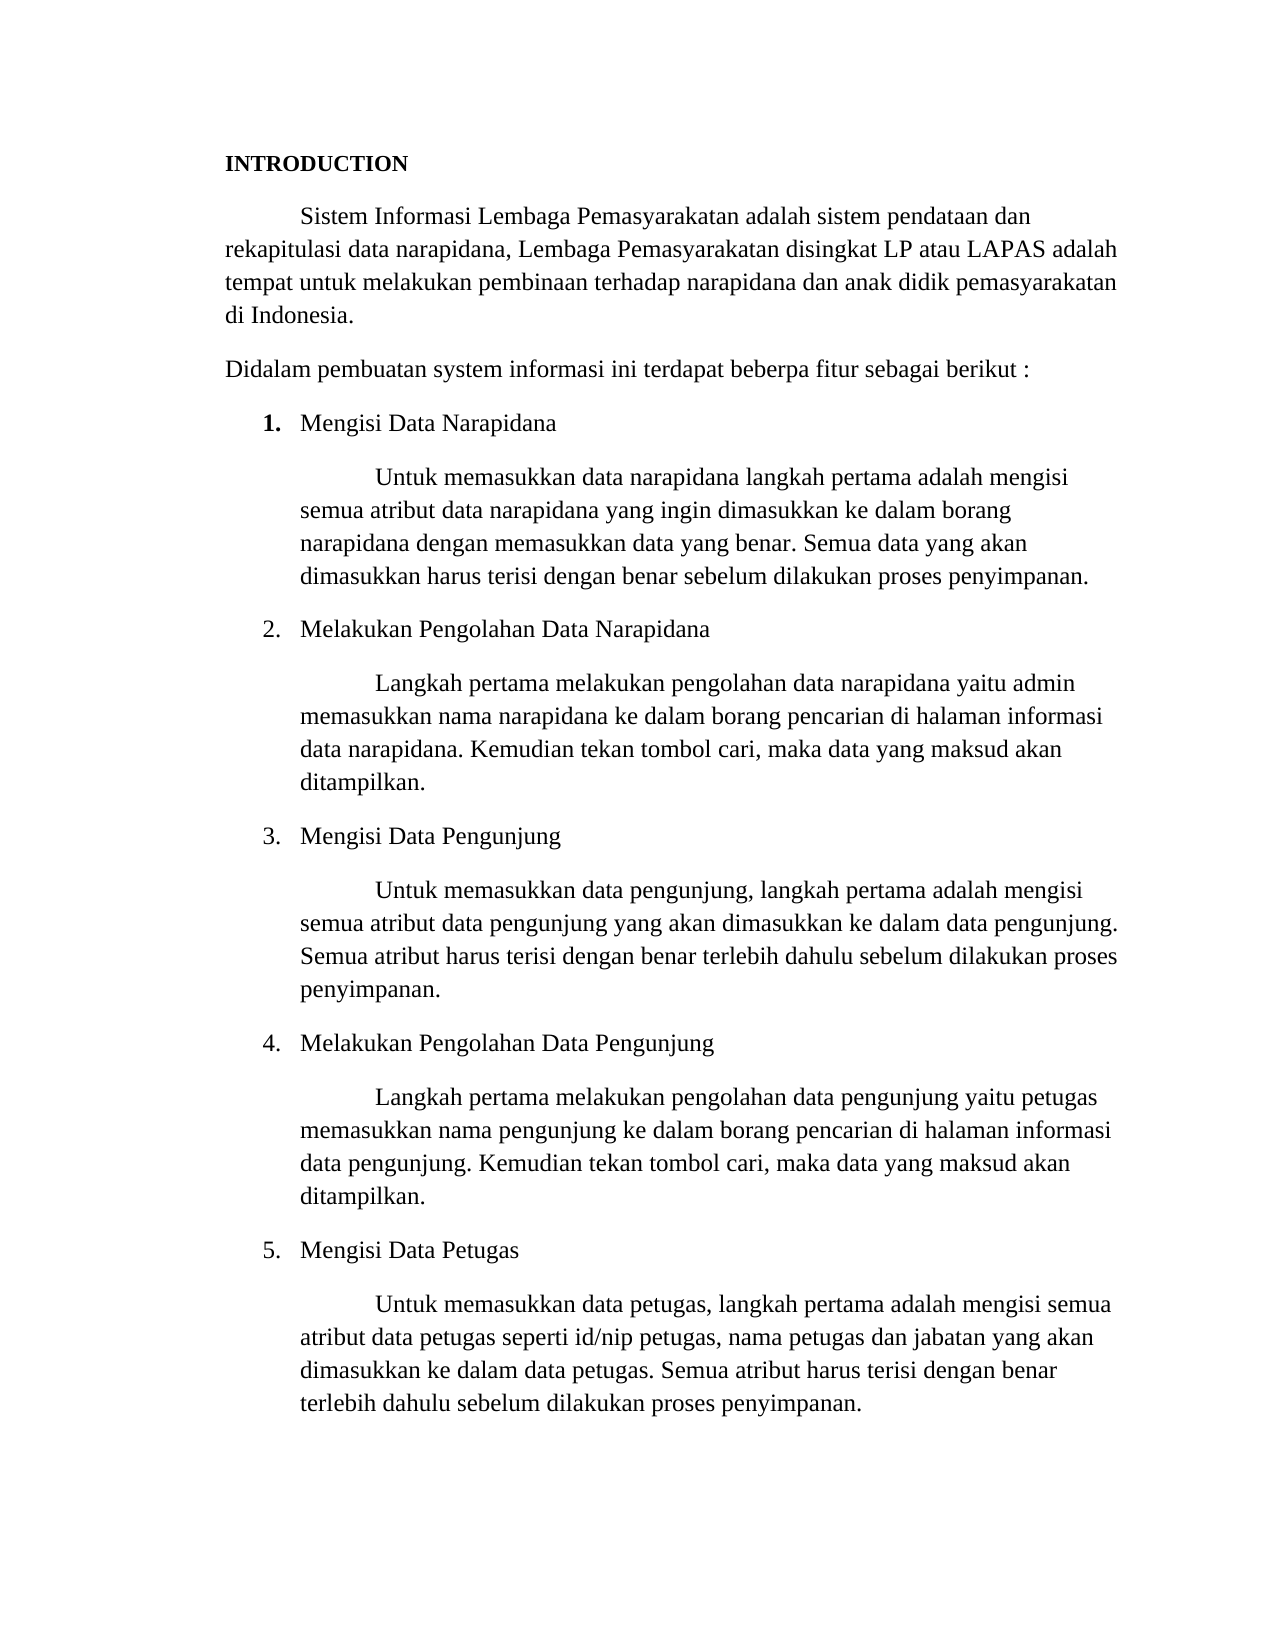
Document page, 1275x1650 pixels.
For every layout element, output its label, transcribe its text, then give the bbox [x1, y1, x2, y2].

text Untuk memasukkan data narapidana langkah pertama adalah mengisi semua atribut data narapidana yang ingin dimasukkan ke dalam borang narapidana dengan memasukkan data yang benar. Semua data yang akan dimasukkan harus terisi dengan benar sebelum dilakukan proses penyimpanan. [300, 462, 1125, 589]
text Sistem Informasi Lembaga Pemasyarakatan adalah sistem pendataan dan rekapitulasi data narapidana, Lembaga Pemasyarakatan disingkat LP atau LAPAS adalah tempat untuk melakukan pembinaan terhadap narapidana dan anak didik pemasyarakatan di Indonesia. [225, 201, 1125, 329]
text INTRODUCTION [225, 150, 1125, 176]
list Melakukan Pengolahan Data Pengunjung [262, 1028, 1125, 1057]
text Langkah pertama melakukan pengolahan data narapidana yaitu admin memasukkan nama narapidana ke dalam borang pencarian di halaman informasi data narapidana. Kemudian tekan tombol cari, maka data yang maksud akan ditampilkan. [300, 668, 1125, 796]
text Langkah pertama melakukan pengolahan data pengunjung yaitu petugas memasukkan nama pengunjung ke dalam borang pencarian di halaman informasi data pengunjung. Kemudian tekan tombol cari, maka data yang maksud akan ditampilkan. [300, 1082, 1125, 1210]
list Melakukan Pengolahan Data Narapidana [262, 614, 1125, 643]
text Untuk memasukkan data petugas, langkah pertama adalah mengisi semua atribut data petugas seperti id/nip petugas, nama petugas dan jabatan yang akan dimasukkan ke dalam data petugas. Semua atribut harus terisi dengan benar terlebih dahulu sebelum dilakukan proses penyimpanan. [300, 1289, 1125, 1417]
text Untuk memasukkan data pengunjung, langkah pertama adalah mengisi semua atribut data pengunjung yang akan dimasukkan ke dalam data pengunjung. Semua atribut harus terisi dengan benar terlebih dahulu sebelum dilakukan proses penyimpanan. [300, 875, 1125, 1003]
list Mengisi Data Narapidana [262, 408, 1125, 437]
text Didalam pembuatan system informasi ini terdapat beberpa fitur sebagai berikut : [150, 354, 1125, 383]
list Mengisi Data Petugas [262, 1235, 1125, 1264]
list Mengisi Data Pengunjung [262, 821, 1125, 850]
